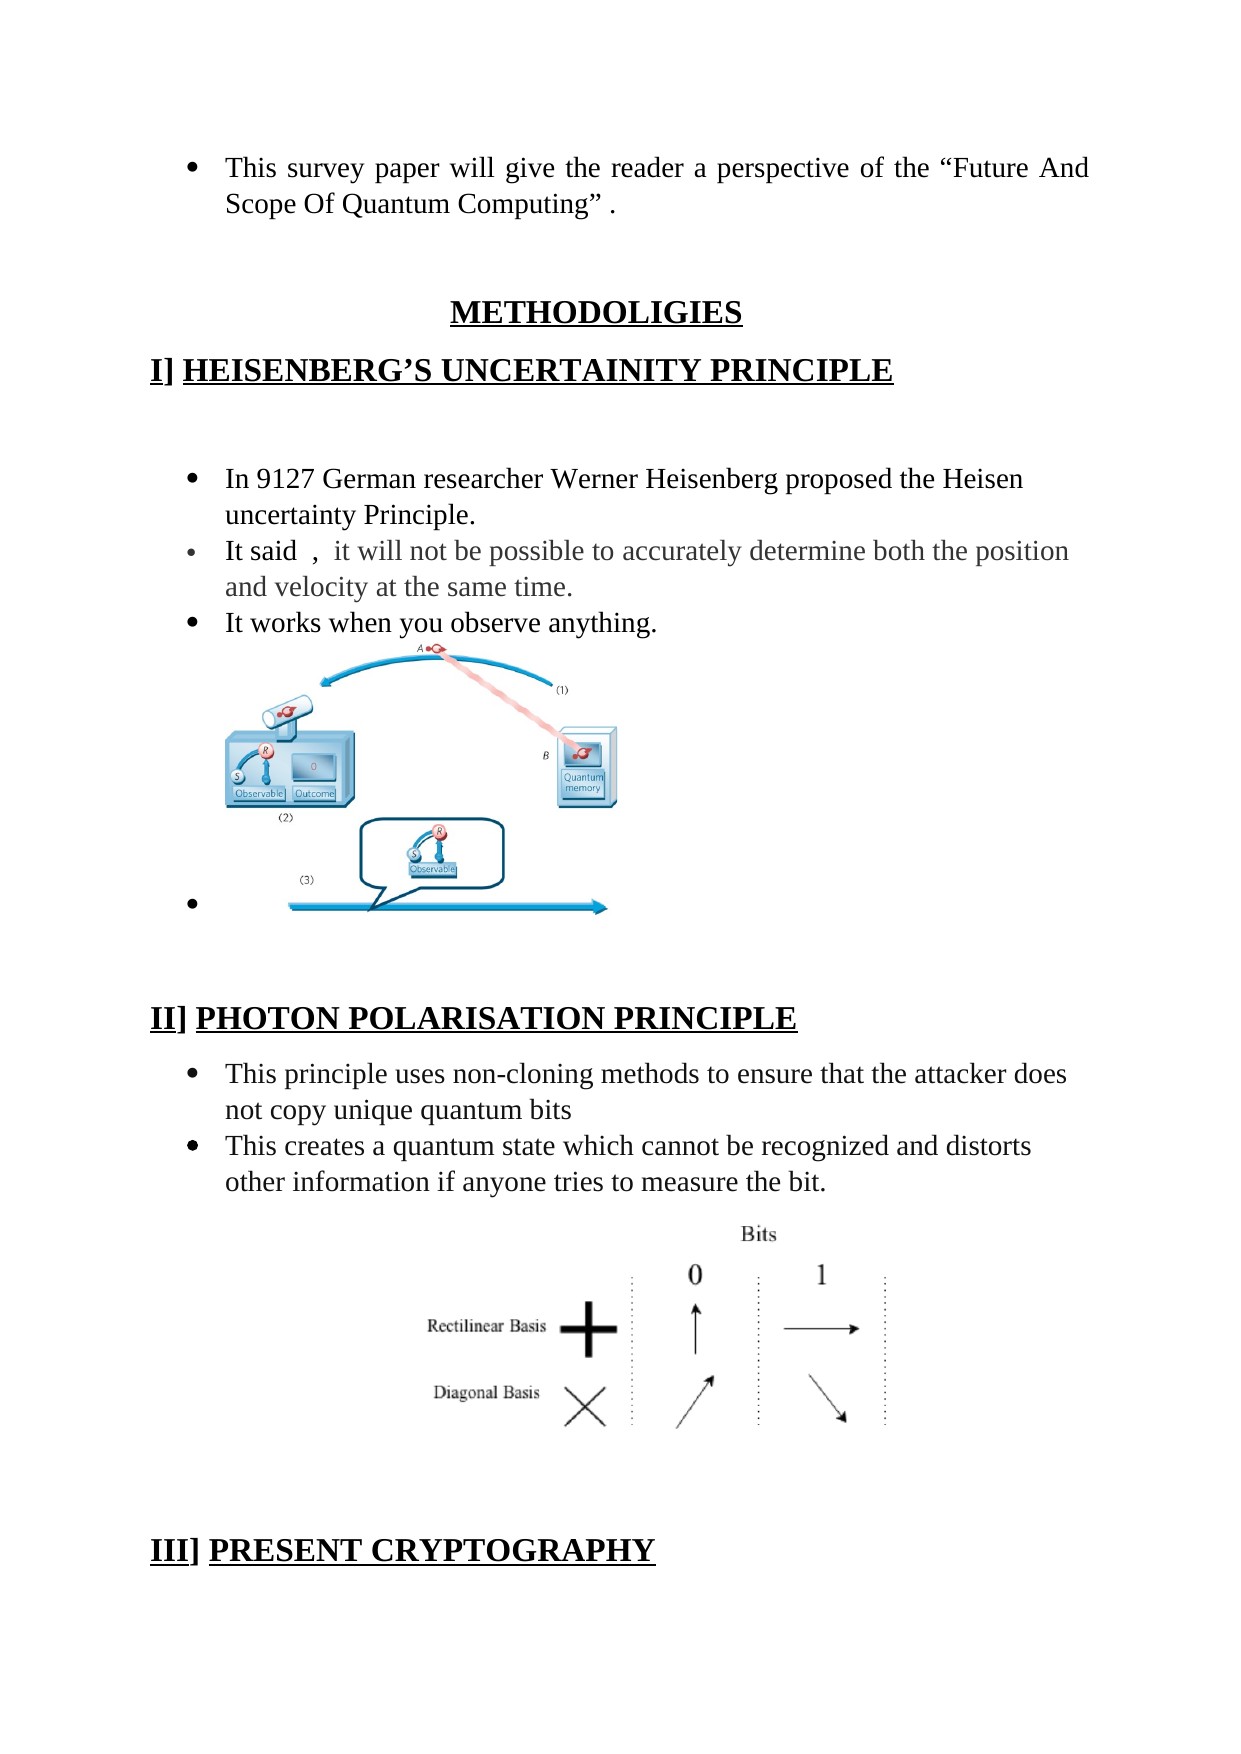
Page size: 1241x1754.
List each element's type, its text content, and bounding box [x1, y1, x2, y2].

text METHODOLIGIES [375, 292, 1090, 330]
list It works when you observe anything. [187, 606, 1090, 639]
list This creates a quantum state which cannot be recognized and distorts other information if anyone tries to measure the bit. [187, 1128, 1090, 1198]
list It said , it will not be possible to accurately determine both the position and velocity at the same time. [187, 533, 1090, 603]
text I] HEISENBERG’S UNCERTAINITY PRINCIPLE [150, 350, 1090, 388]
text III] PRESENT CRYPTOGRAPHY [150, 1531, 1090, 1569]
list This principle uses non-cloning methods to ensure that the attacker does not copy unique quantum bits [187, 1056, 1090, 1126]
text II] PHOTON POLARISATION PRINCIPLE [150, 998, 1090, 1036]
list This survey paper will give the reader a perspective of the “Future And Scope Of Quantum Computing” . [187, 150, 1090, 220]
picture [225, 641, 618, 915]
list In 9127 German researcher Werner Heisenberg proposed the Heisen uncertainty Principle. [187, 461, 1090, 531]
picture [423, 1217, 887, 1443]
